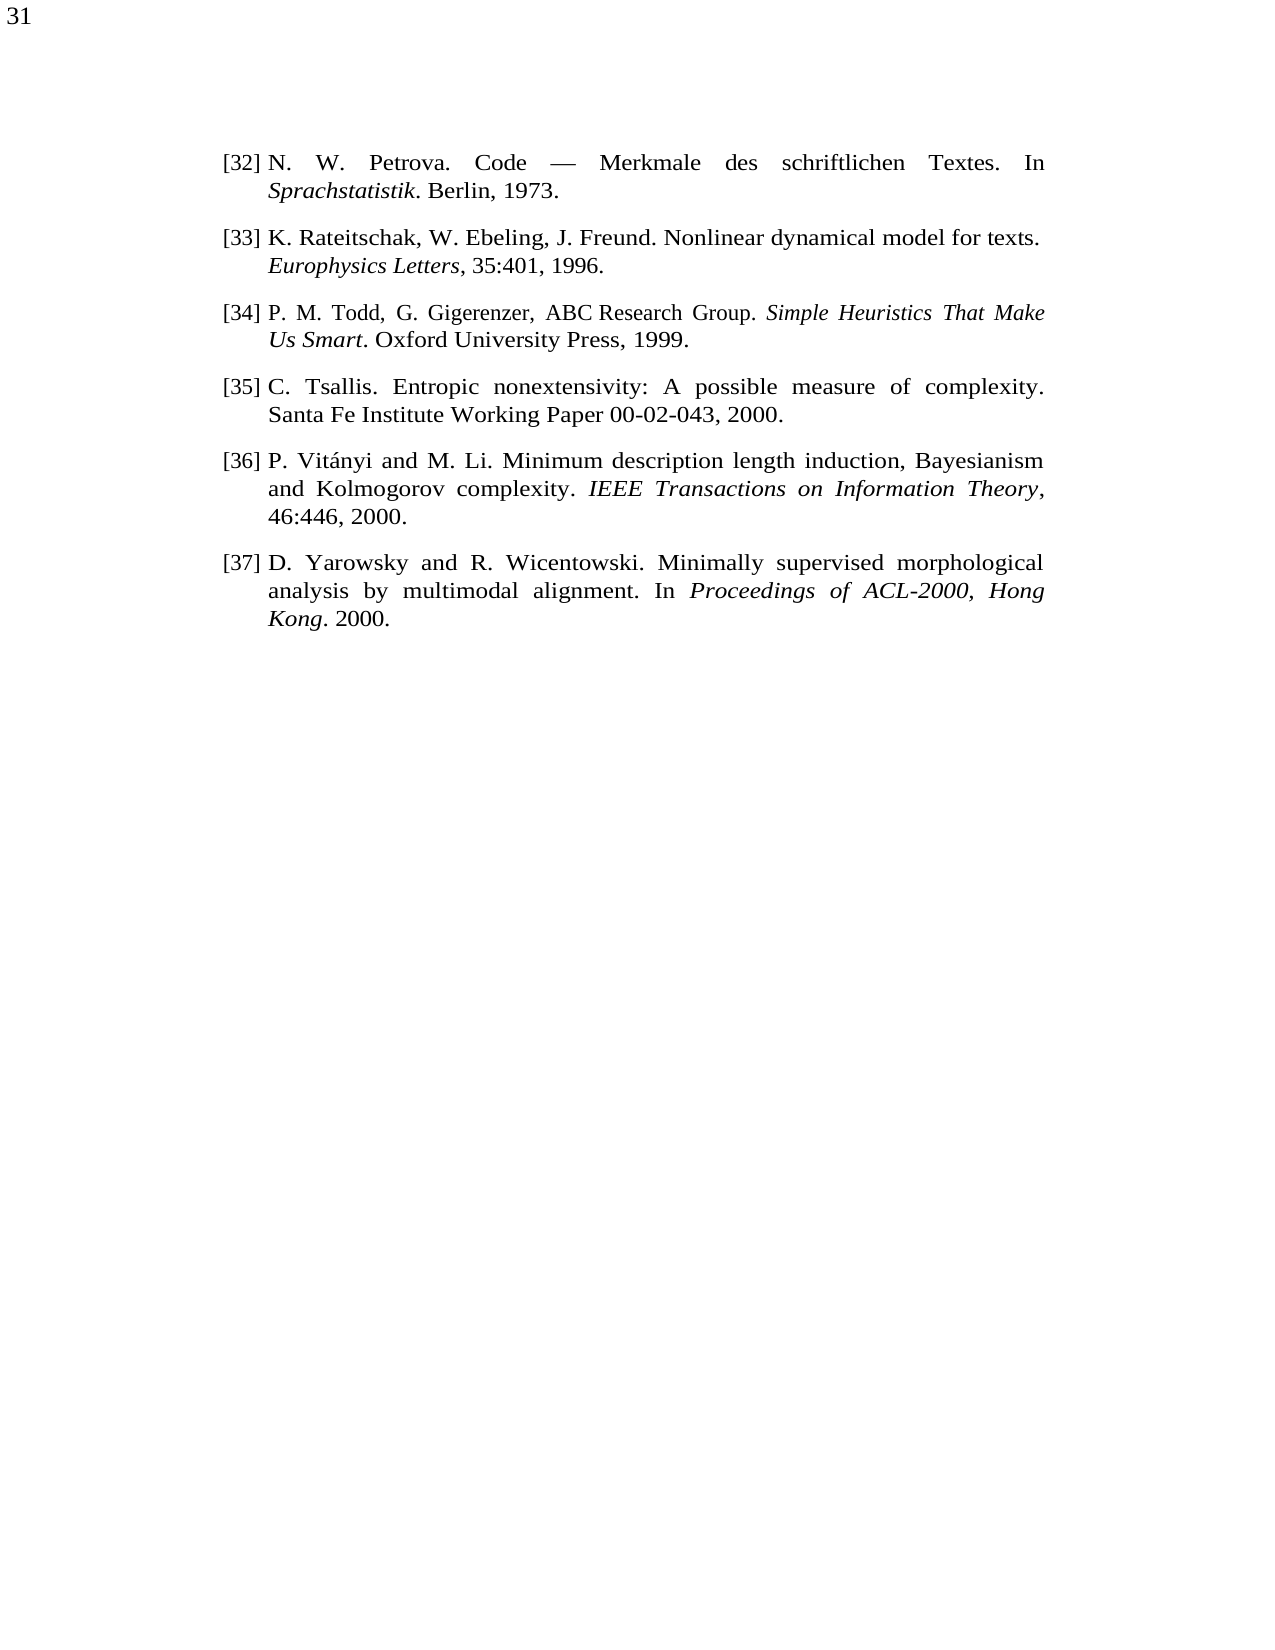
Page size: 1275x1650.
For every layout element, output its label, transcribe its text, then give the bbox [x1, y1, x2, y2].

list N. W. Petrova. Code — Merkmale des schriftlichen Textes. In Sprachstatistik. Berlin, 1973. [223, 149, 1045, 204]
list D. Yarowsky and R. Wicentowski. Minimally supervised morphological analysis by multimodal alignment. In Proceedings of ACL-2000, Hong Kong. 2000. [223, 549, 1045, 631]
list P. M. Todd, G. Gigerenzer, ABC Research Group. Simple Heuristics That Make Us Smart. Oxford University Press, 1999. [223, 299, 1045, 353]
list P. Vitányi and M. Li. Minimum description length induction, Bayesianism and Kolmogorov complexity. IEEE Transactions on Information Theory, 46:446, 2000. [223, 447, 1045, 529]
text Europhysics Letters, 35:401, 1996. [268, 252, 1096, 278]
list K. Rateitschak, W. Ebeling, J. Freund. Nonlinear dynamical model for texts. [223, 224, 1096, 250]
list C. Tsallis. Entropic nonextensivity: A possible measure of complexity. Santa Fe Institute Working Paper 00-02-043, 2000. [223, 373, 1045, 427]
